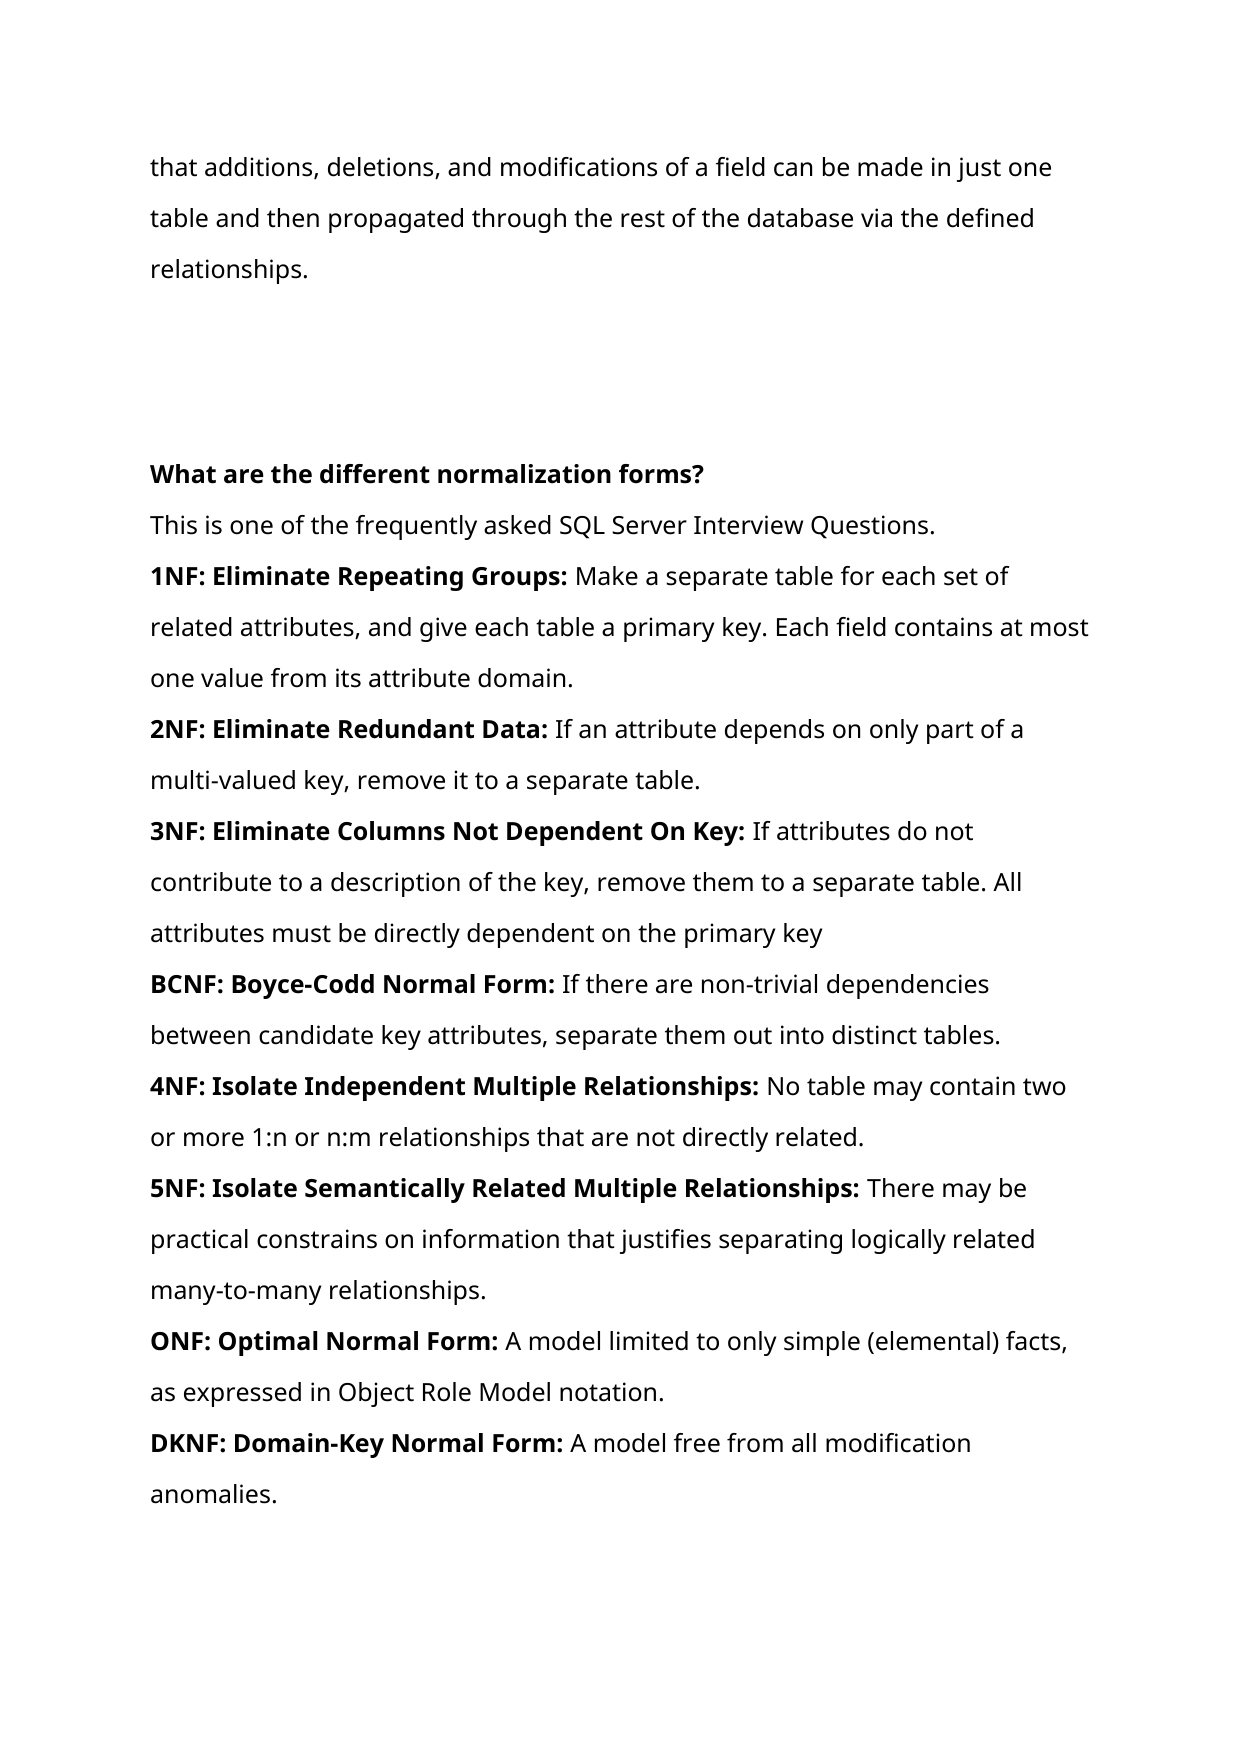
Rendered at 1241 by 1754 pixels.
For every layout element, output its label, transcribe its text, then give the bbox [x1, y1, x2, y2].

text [150, 150, 1090, 286]
text 4NF: Isolate Independent Multiple Relationships: No table may contain two or more 1:n or n:m relationships that are not directly related. [150, 1069, 1090, 1154]
text This is one of the frequently asked SQL Server Interview Questions. [150, 507, 1090, 541]
text 2NF: Eliminate Redundant Data: If an attribute depends on only part of a multi-valued key, remove it to a separate table. [150, 711, 1090, 797]
text BCNF: Boyce-Codd Normal Form: If there are non-trivial dependencies between candidate key attributes, separate them out into distinct tables. [150, 967, 1090, 1052]
text 5NF: Isolate Semantically Related Multiple Relationships: There may be practical constrains on information that justifies separating logically related many-to-many relationships. [150, 1171, 1090, 1307]
text ONF: Optimal Normal Form: A model limited to only simple (elemental) facts, as expressed in Object Role Model notation. [150, 1324, 1090, 1409]
text 3NF: Eliminate Columns Not Dependent On Key: If attributes do not contribute to a description of the key, remove them to a separate table. All attributes must be directly dependent on the primary key [150, 813, 1090, 950]
text DKNF: Domain-Key Normal Form: A model free from all modification anomalies. [150, 1426, 1090, 1511]
text 1NF: Eliminate Repeating Groups: Make a separate table for each set of related attributes, and give each table a primary key. Each field contains at most one value from its attribute domain. [150, 558, 1090, 694]
text What are the different normalization forms? [150, 456, 1090, 490]
